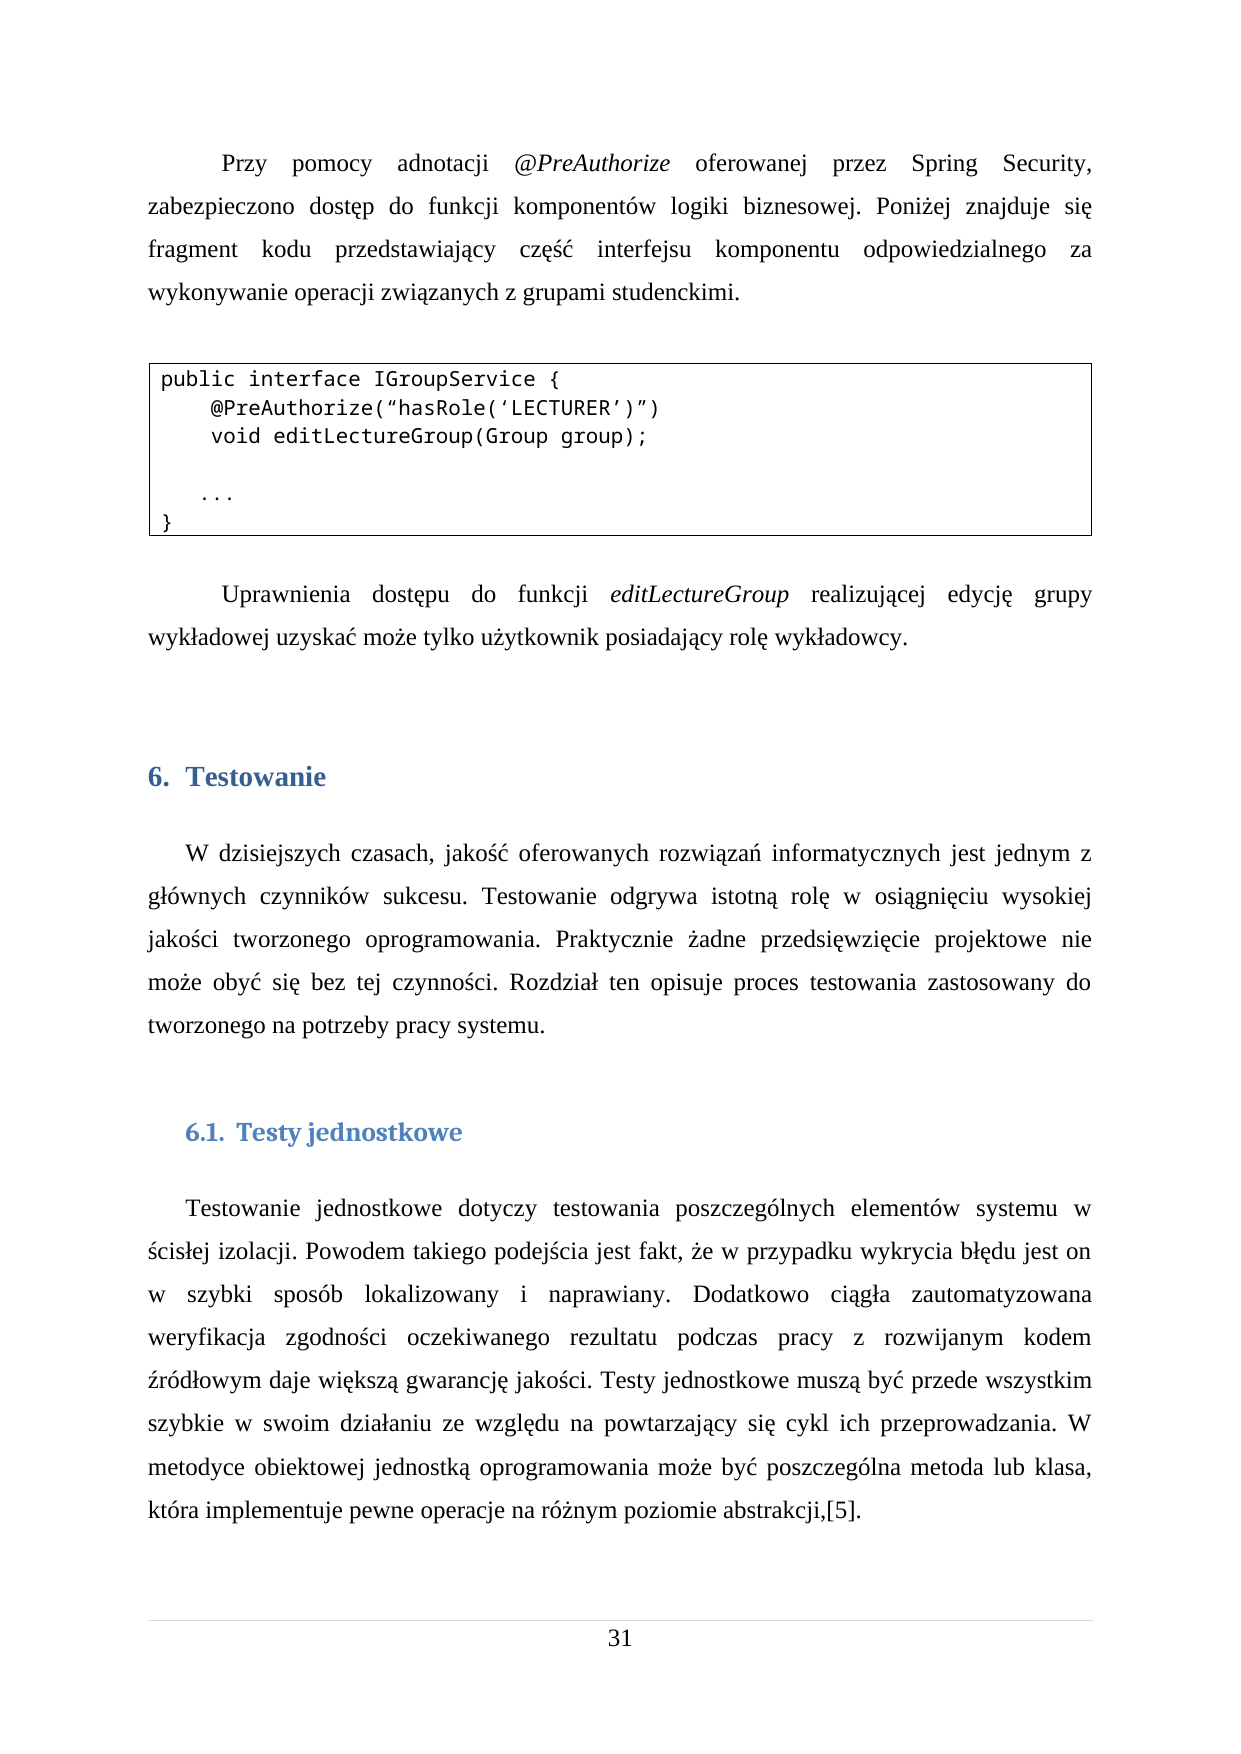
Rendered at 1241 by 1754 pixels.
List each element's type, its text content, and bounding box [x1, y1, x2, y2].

subtitle Testowanie [148, 759, 1093, 792]
subtitle Testy jednostkowe [185, 1117, 1093, 1148]
text Uprawnienia dostępu do funkcji editLectureGroup realizującej edycję grupy wykładowej uzyskać może tylko użytkownik posiadający rolę wykładowcy. [148, 579, 1093, 651]
text Przy pomocy adnotacji @PreAuthorize oferowanej przez Spring Security, zabezpieczono dostęp do funkcji komponentów logiki biznesowej. Poniżej znajduje się fragment kodu przedstawiający część interfejsu komponentu odpowiedzialnego za wykonywanie operacji związanych z grupami studenckimi. [148, 148, 1093, 306]
text W dzisiejszych czasach, jakość oferowanych rozwiązań informatycznych jest jednym z głównych czynników sukcesu. Testowanie odgrywa istotną rolę w osiągnięciu wysokiej jakości tworzonego oprogramowania. Praktycznie żadne przedsięwzięcie projektowe nie może obyć się bez tej czynności. Rozdział ten opisuje proces testowania zastosowany do tworzonego na potrzeby pracy systemu. [148, 838, 1093, 1039]
text Testowanie jednostkowe dotyczy testowania poszczególnych elementów systemu w ścisłej izolacji. Powodem takiego podejścia jest fakt, że w przypadku wykrycia błędu jest on w szybki sposób lokalizowany i naprawiany. Dodatkowo ciągła zautomatyzowana weryfikacja zgodności oczekiwanego rezultatu podczas pracy z rozwijanym kodem źródłowym daje większą gwarancję jakości. Testy jednostkowe muszą być przede wszystkim szybkie w swoim działaniu ze względu na powtarzający się cykl ich przeprowadzania. W metodyce obiektowej jednostką oprogramowania może być poszczególna metoda lub klasa, która implementuje pewne operacje na różnym poziomie abstrakcji,[5]. [148, 1193, 1093, 1523]
table_header public interface IGroupService { @PreAuthorize(“hasRole(‘LECTURER’)”) void editLectureGroup(Group group); ... } [150, 364, 1091, 535]
